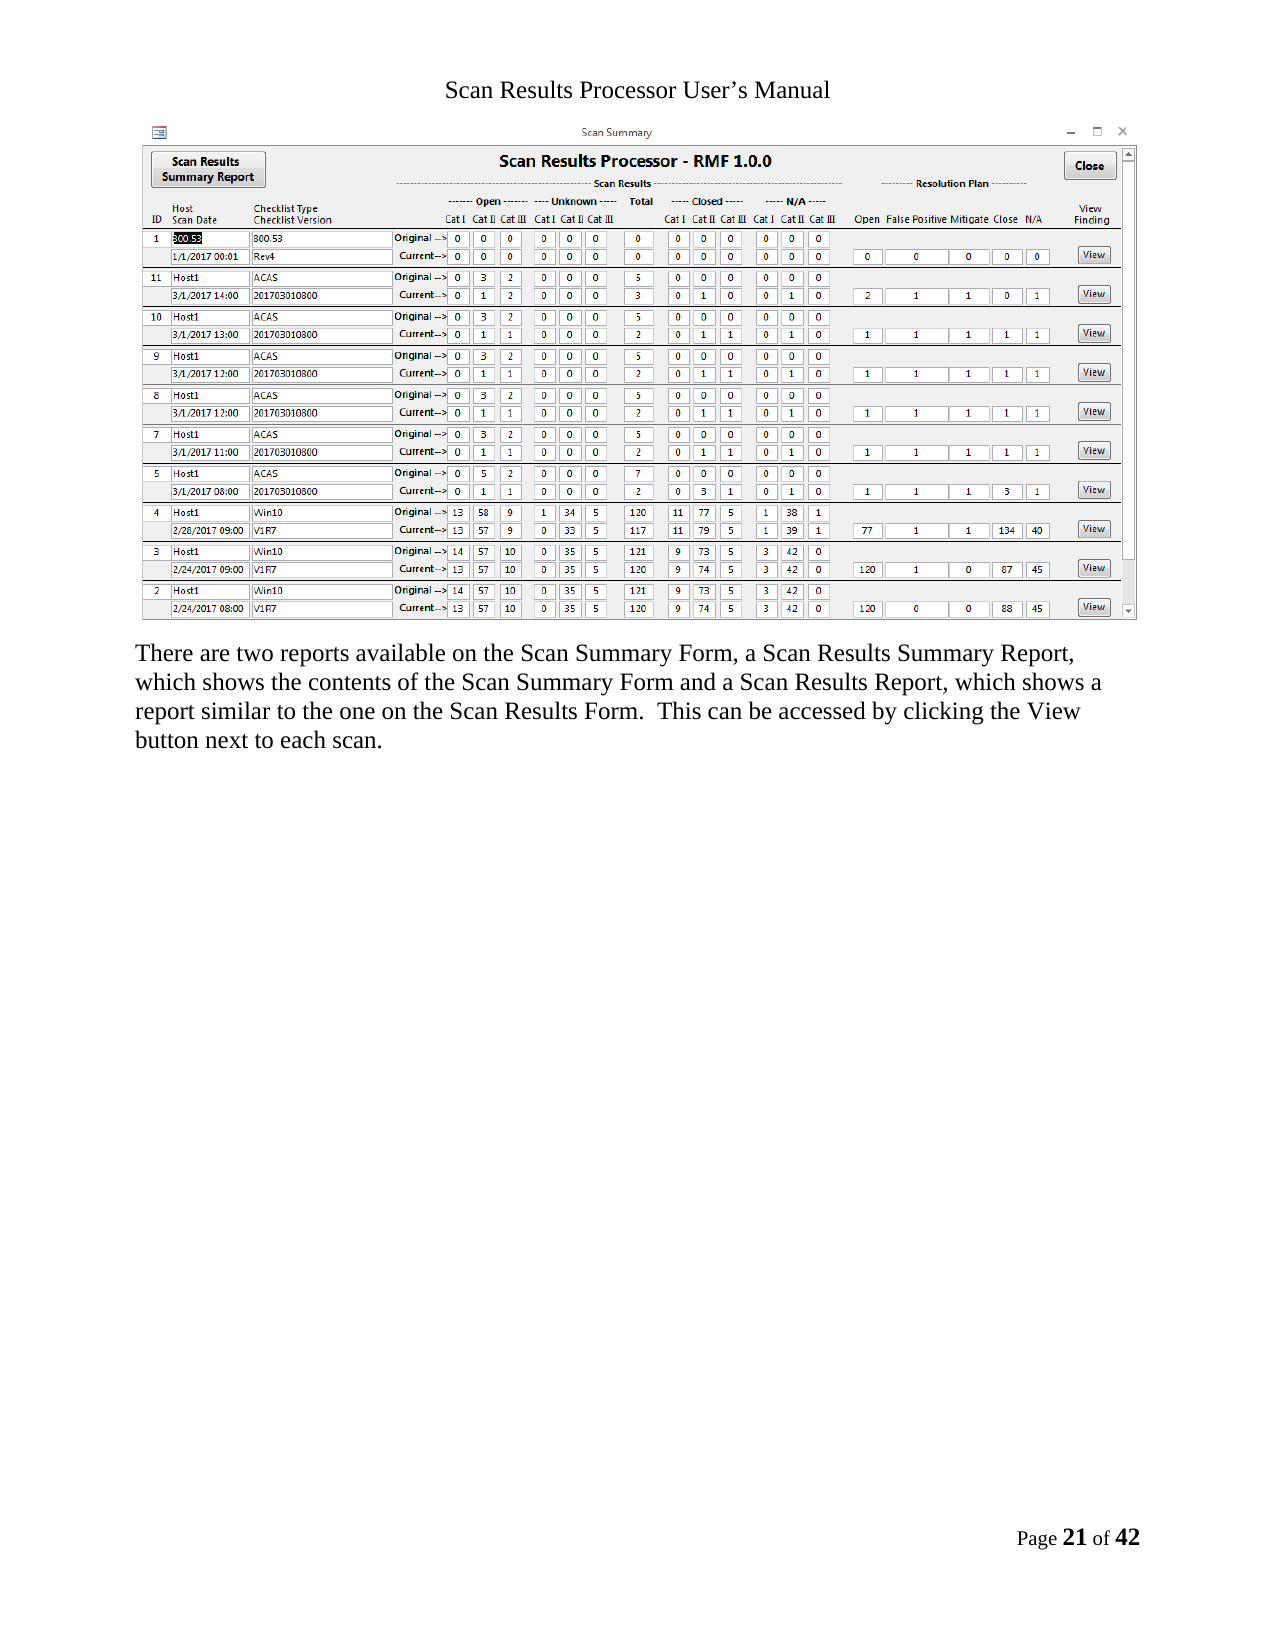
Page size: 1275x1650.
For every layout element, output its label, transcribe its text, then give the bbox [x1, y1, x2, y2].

text There are two reports available on the Scan Summary Form, a Scan Results Summary Report, which shows the contents of the Scan Summary Form and a Scan Results Report, which shows a report similar to the one on the Scan Results Form. This can be accessed by clicking the View button next to each scan. [135, 638, 1140, 753]
picture [135, 120, 1140, 626]
